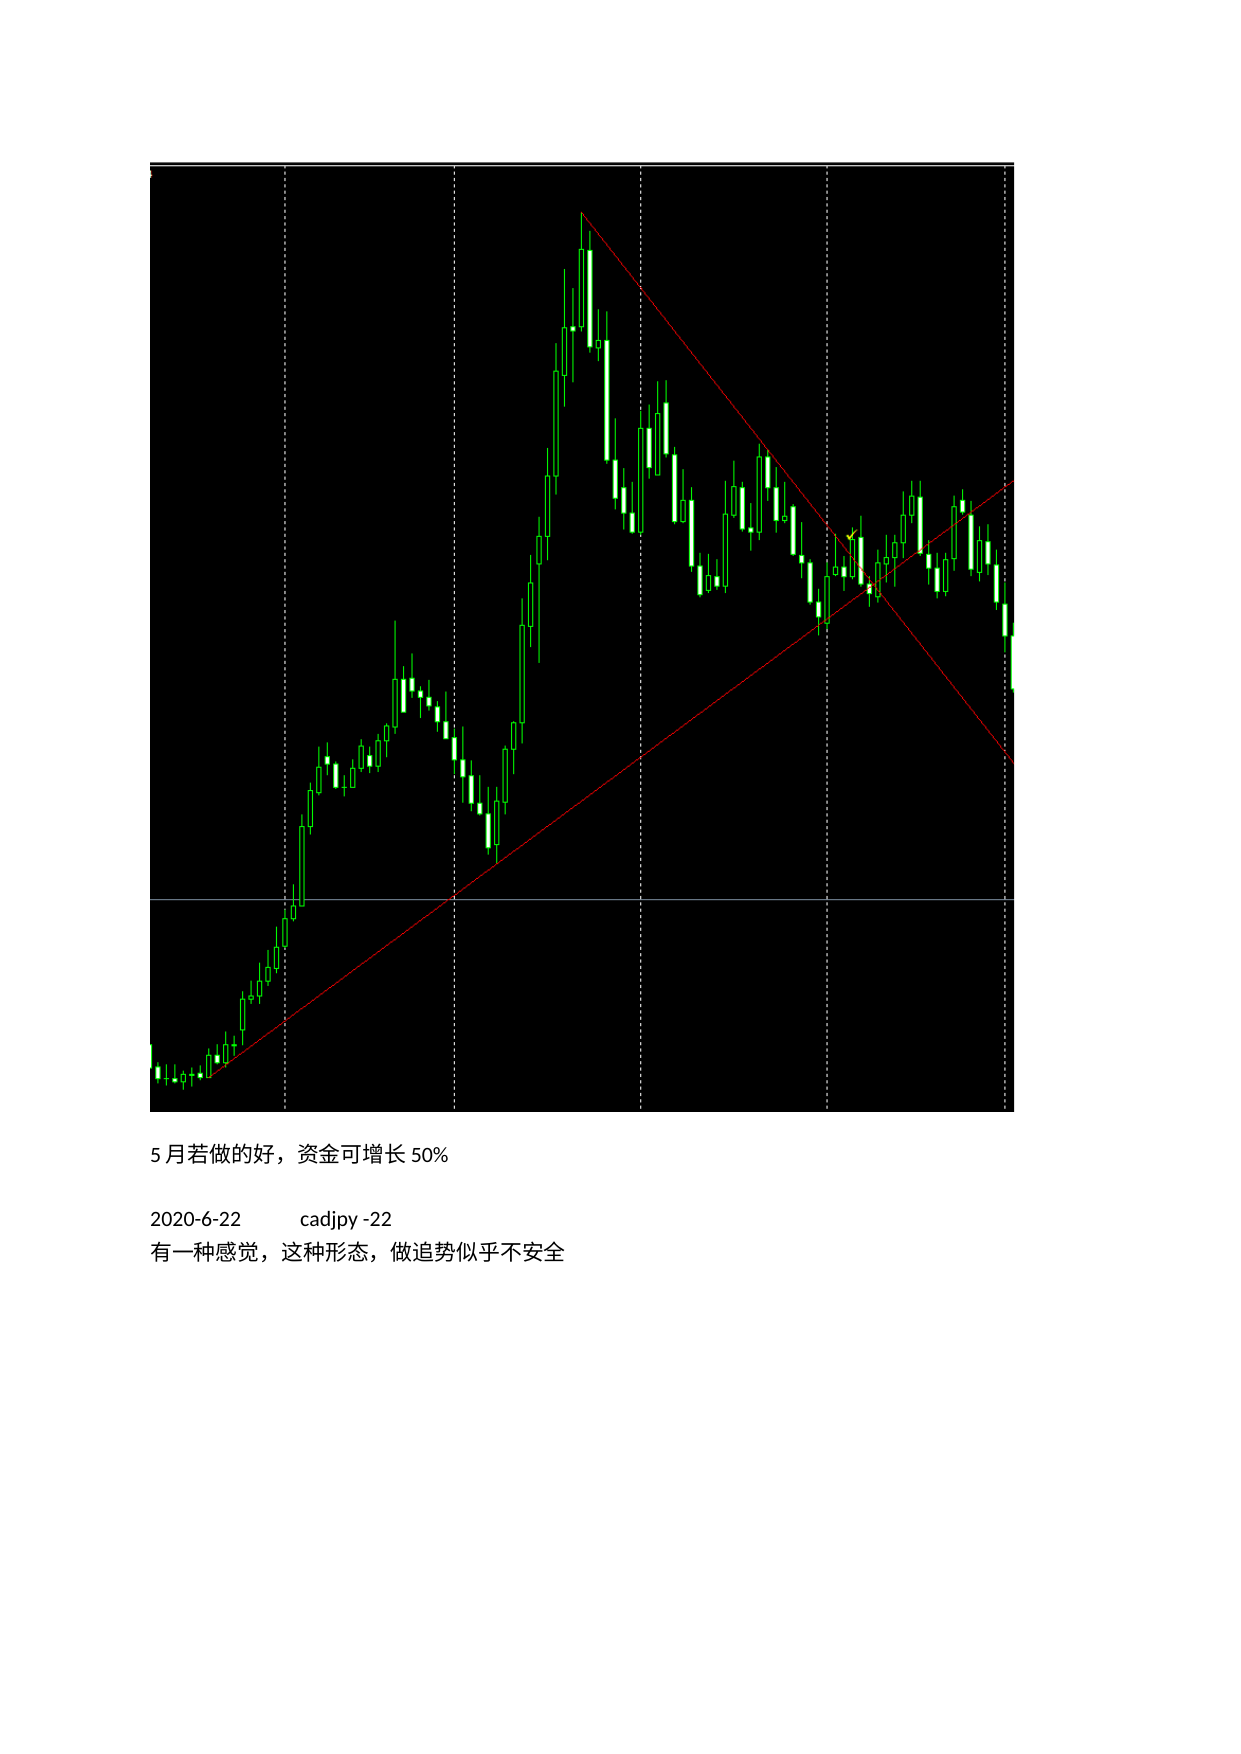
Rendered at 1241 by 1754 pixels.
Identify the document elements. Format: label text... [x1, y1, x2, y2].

text 有一种感觉，这种形态，做追势似乎不安全 [150, 1234, 1090, 1267]
text 2020-6-22 cadjpy -22 [150, 1202, 1090, 1234]
text 5月若做的好，资金可增长50% [150, 1137, 1090, 1169]
picture [150, 162, 1015, 1112]
